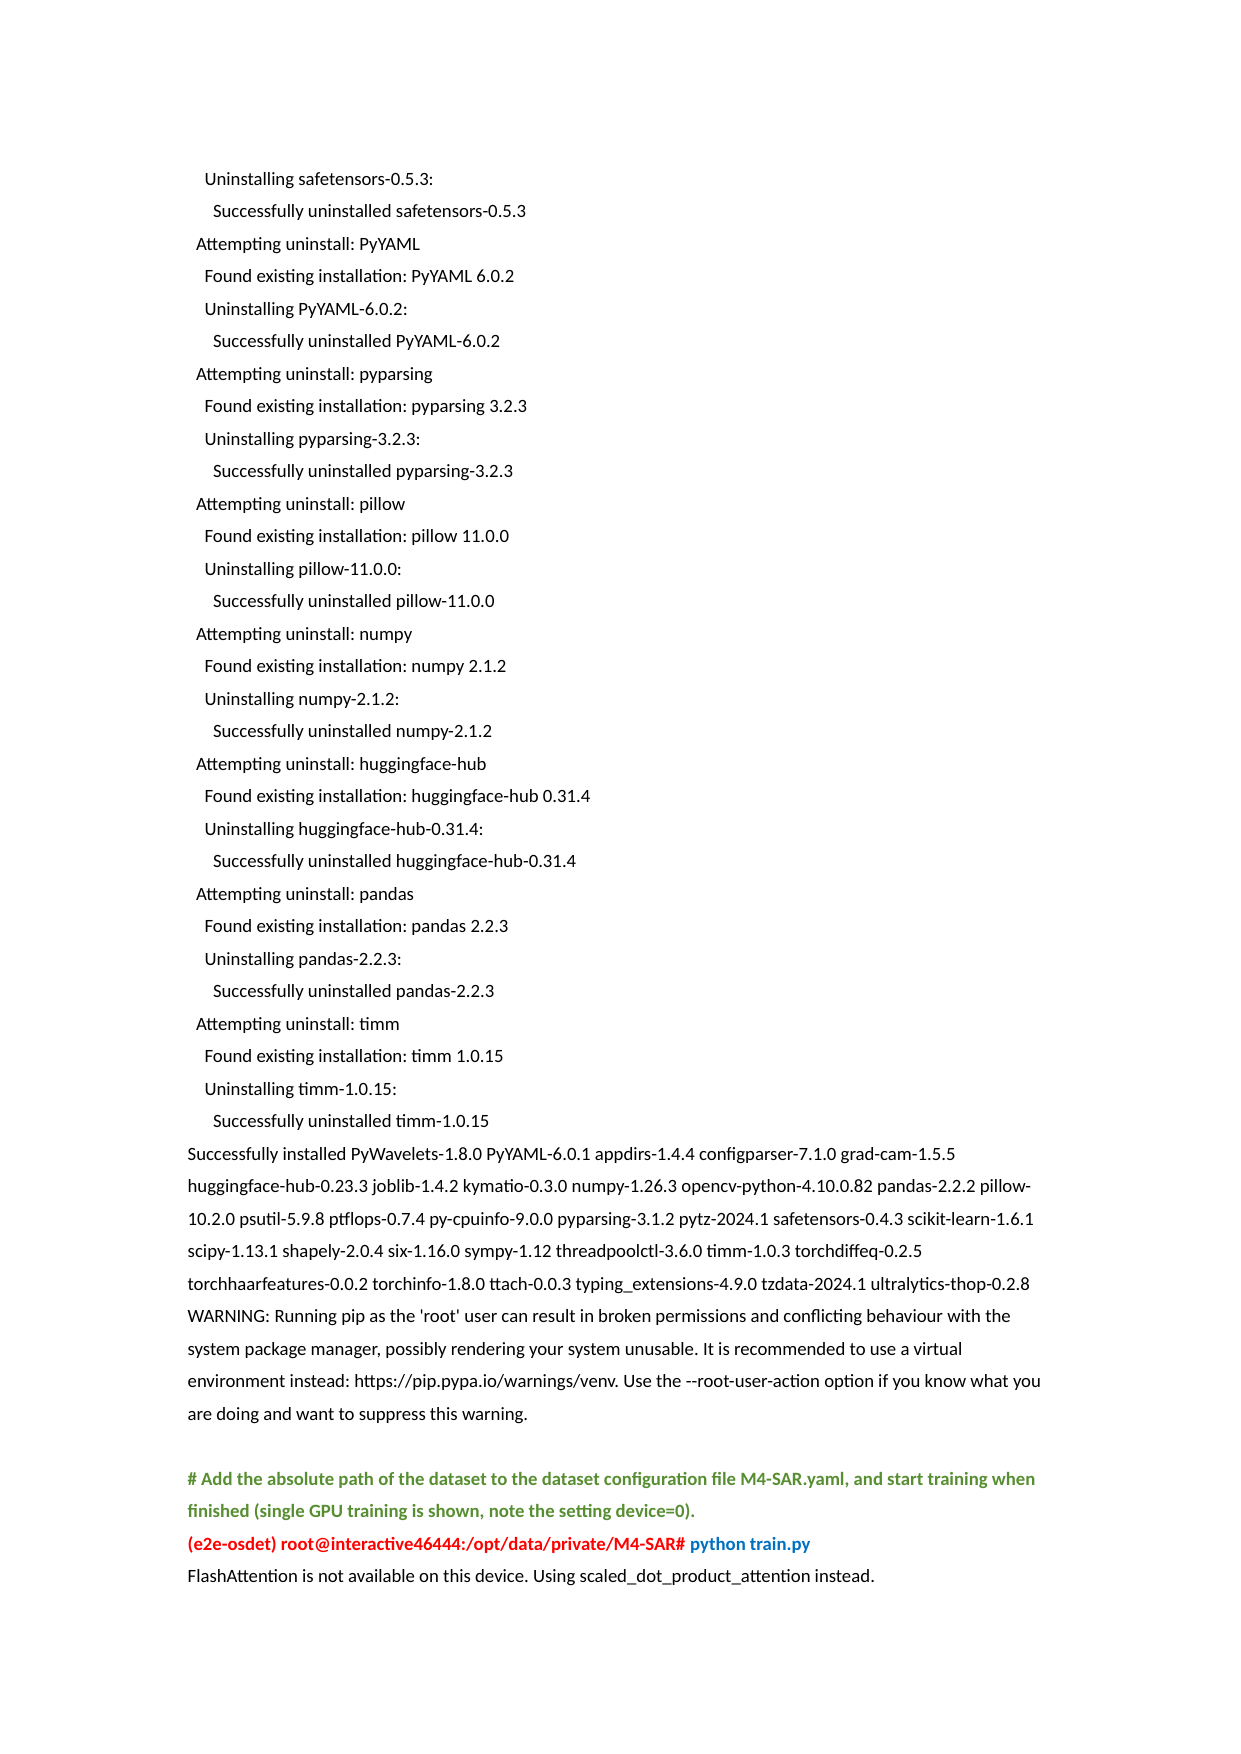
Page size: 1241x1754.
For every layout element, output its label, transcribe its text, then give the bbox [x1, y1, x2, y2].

text Attempting uninstall: pandas [187, 877, 1053, 909]
text Found existing installation: pyparsing 3.2.3 [187, 389, 1053, 422]
text Uninstalling huggingface-hub-0.31.4: [187, 812, 1053, 844]
text Successfully uninstalled PyYAML-6.0.2 [187, 324, 1053, 357]
text Successfully uninstalled pyparsing-3.2.3 [187, 454, 1053, 487]
text Found existing installation: numpy 2.1.2 [187, 649, 1053, 682]
text FlashAttention is not available on this device. Using scaled_dot_product_attention instead. [187, 1559, 1053, 1592]
text # Add the absolute path of the dataset to the dataset configuration file M4-SAR.yaml, and start training when finished (single GPU training is shown, note the setting device=0). [187, 1462, 1053, 1527]
text Found existing installation: PyYAML 6.0.2 [187, 259, 1053, 292]
text Uninstalling pandas-2.2.3: [187, 942, 1053, 974]
text Attempting uninstall: PyYAML [187, 227, 1053, 259]
text (e2e-osdet) root@interactive46444:/opt/data/private/M4-SAR# python train.py [187, 1527, 1053, 1559]
text Successfully uninstalled timm-1.0.15 [187, 1104, 1053, 1137]
text Uninstalling numpy-2.1.2: [187, 682, 1053, 714]
text Attempting uninstall: pillow [187, 487, 1053, 519]
text Successfully uninstalled pandas-2.2.3 [187, 974, 1053, 1007]
text Successfully installed PyWavelets-1.8.0 PyYAML-6.0.1 appdirs-1.4.4 configparser-7.1.0 grad-cam-1.5.5 huggingface-hub-0.23.3 joblib-1.4.2 kymatio-0.3.0 numpy-1.26.3 opencv-python-4.10.0.82 pandas-2.2.2 pillow-10.2.0 psutil-5.9.8 ptflops-0.7.4 py-cpuinfo-9.0.0 pyparsing-3.1.2 pytz-2024.1 safetensors-0.4.3 scikit-learn-1.6.1 scipy-1.13.1 shapely-2.0.4 six-1.16.0 sympy-1.12 threadpoolctl-3.6.0 timm-1.0.3 torchdiffeq-0.2.5 torchhaarfeatures-0.0.2 torchinfo-1.8.0 ttach-0.0.3 typing_extensions-4.9.0 tzdata-2024.1 ultralytics-thop-0.2.8 [187, 1137, 1053, 1299]
text Found existing installation: pillow 11.0.0 [187, 519, 1053, 552]
text Uninstalling safetensors-0.5.3: [187, 162, 1053, 194]
text Uninstalling pyparsing-3.2.3: [187, 422, 1053, 454]
text Successfully uninstalled numpy-2.1.2 [187, 714, 1053, 747]
text Attempting uninstall: pyparsing [187, 357, 1053, 389]
text Attempting uninstall: timm [187, 1007, 1053, 1039]
text Successfully uninstalled pillow-11.0.0 [187, 584, 1053, 617]
text Found existing installation: pandas 2.2.3 [187, 909, 1053, 942]
text Uninstalling pillow-11.0.0: [187, 552, 1053, 584]
text Attempting uninstall: numpy [187, 617, 1053, 649]
text Successfully uninstalled safetensors-0.5.3 [187, 194, 1053, 227]
text Uninstalling timm-1.0.15: [187, 1072, 1053, 1104]
text Attempting uninstall: huggingface-hub [187, 747, 1053, 779]
text Uninstalling PyYAML-6.0.2: [187, 292, 1053, 324]
text WARNING: Running pip as the 'root' user can result in broken permissions and conflicting behaviour with the system package manager, possibly rendering your system unusable. It is recommended to use a virtual environment instead: https://pip.pypa.io/warnings/venv. Use the --root-user-action option if you know what you are doing and want to suppress this warning. [187, 1299, 1053, 1429]
text Found existing installation: timm 1.0.15 [187, 1039, 1053, 1072]
text Found existing installation: huggingface-hub 0.31.4 [187, 779, 1053, 812]
text Successfully uninstalled huggingface-hub-0.31.4 [187, 844, 1053, 877]
